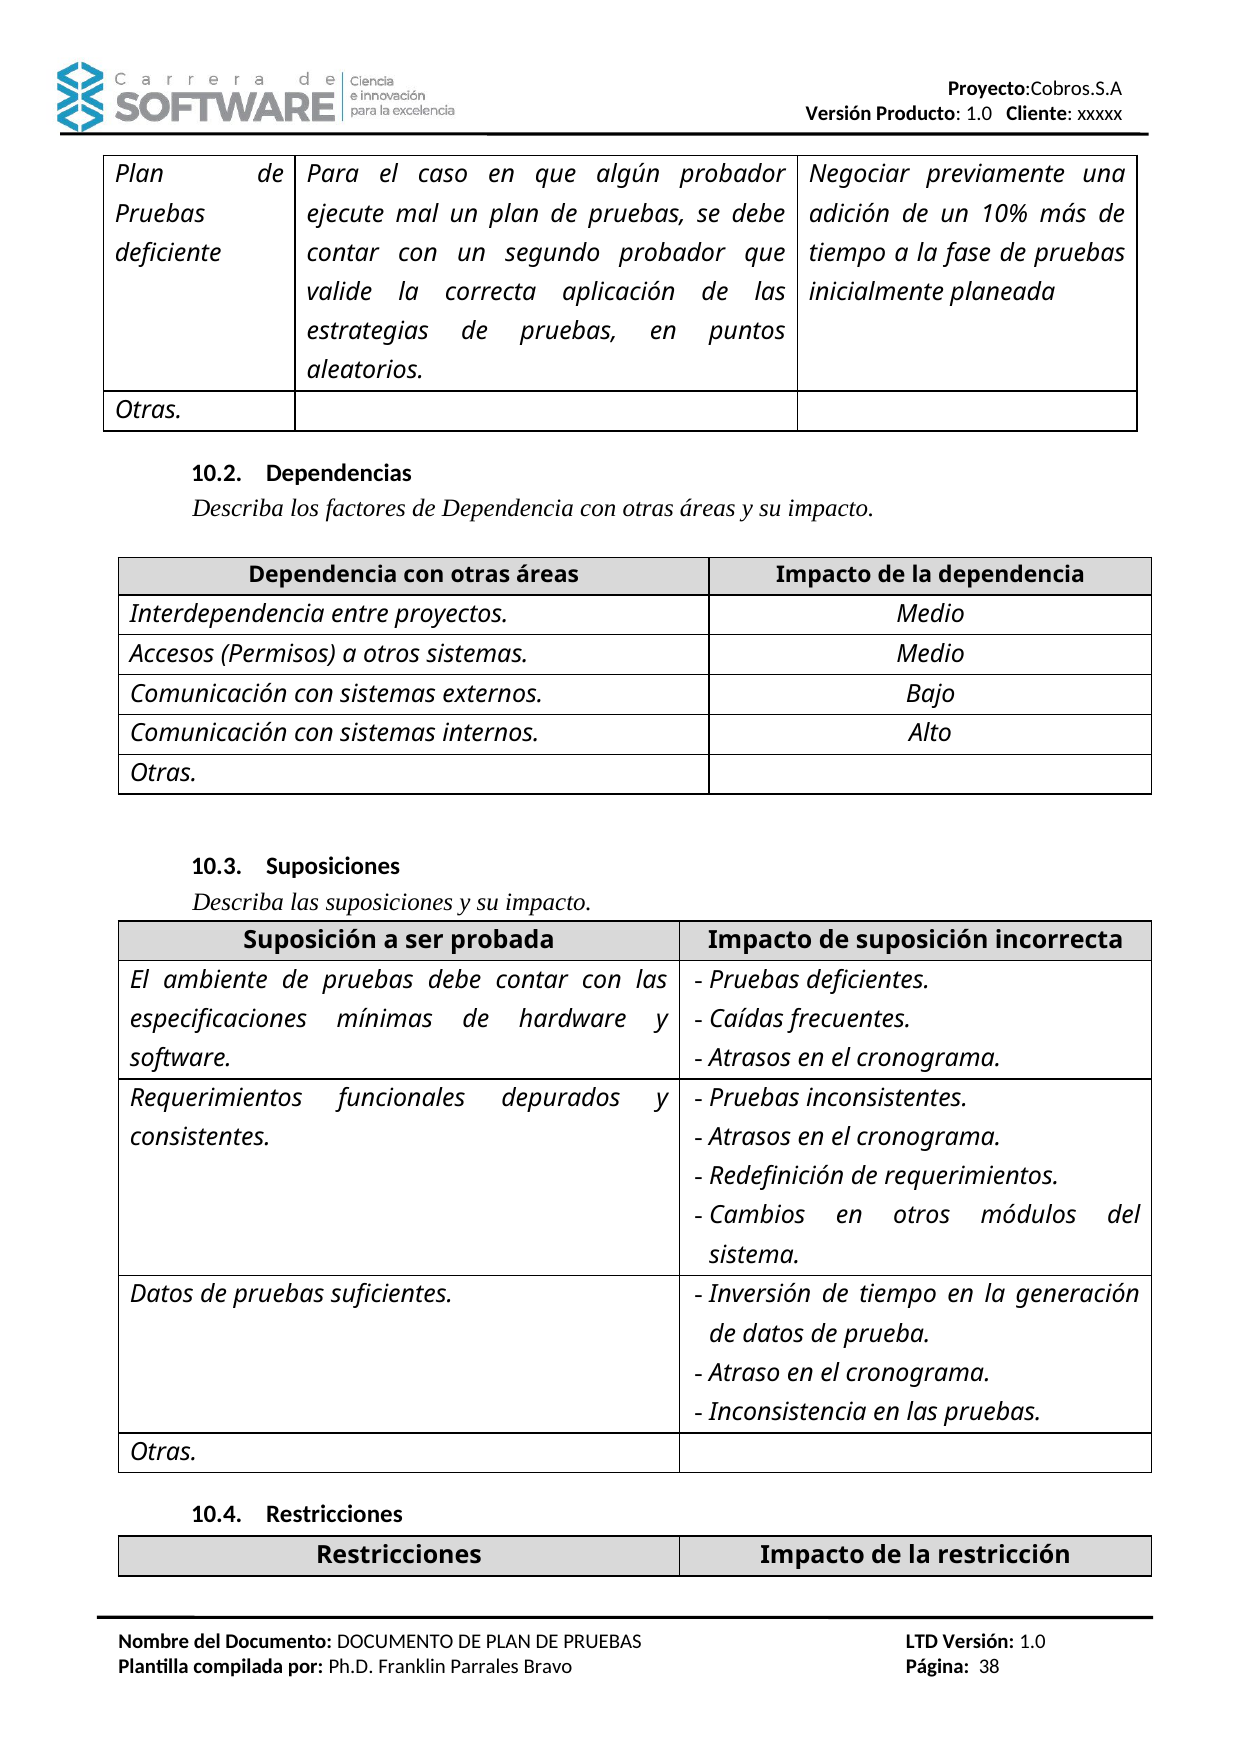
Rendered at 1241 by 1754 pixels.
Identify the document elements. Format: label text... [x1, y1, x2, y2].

table_cell [710, 755, 1151, 793]
table_cell Medio [710, 596, 1151, 634]
table_cell Pruebas deficientes. Caídas frecuentes. Atrasos en el cronograma. [680, 961, 1151, 1078]
table_cell Requerimientos funcionales depurados y consistentes. [119, 1080, 679, 1274]
table_cell El ambiente de pruebas debe contar con las especificaciones mínimas de hardware y software. [119, 961, 679, 1078]
table_cell Datos de pruebas suficientes. [119, 1276, 679, 1432]
table_cell Inversión de tiempo en la generación de datos de prueba. Atraso en el cronograma. Inconsistencia en las pruebas. [680, 1276, 1151, 1432]
table_header Impacto de suposición incorrecta [680, 922, 1151, 960]
picture [46, 46, 461, 154]
table_header Suposición a ser probada [119, 922, 679, 960]
table_header Impacto de la restricción [680, 1537, 1151, 1575]
subtitle Restricciones [191, 1498, 1122, 1529]
table_cell Otras. [119, 755, 708, 793]
table_cell Otras. [104, 392, 294, 430]
table_header Restricciones [119, 1537, 679, 1575]
text Describa los factores de Dependencia con otras áreas y su impacto. [192, 493, 1122, 522]
table_header Impacto de la dependencia [710, 558, 1151, 594]
table_cell [680, 1434, 1151, 1472]
table_cell Bajo [710, 675, 1151, 713]
table_cell Para el caso en que algún probador ejecute mal un plan de pruebas, se debe contar con un segundo probador que valide la correcta aplicación de las estrategias de pruebas, en puntos aleatorios. [296, 156, 797, 390]
table_cell Pruebas inconsistentes. Atrasos en el cronograma. Redefinición de requerimientos. Cambios en otros módulos del sistema. [680, 1080, 1151, 1274]
table_cell Plan de Pruebas deficiente [104, 156, 294, 390]
table_cell Alto [710, 715, 1151, 753]
table_header Dependencia con otras áreas [119, 558, 708, 594]
table_cell [798, 392, 1136, 430]
table_cell Otras. [119, 1434, 679, 1472]
table_cell Medio [710, 635, 1151, 674]
subtitle Dependencias [191, 457, 1122, 487]
table_cell Comunicación con sistemas internos. [119, 715, 708, 753]
table_cell Negociar previamente una adición de un 10% más de tiempo a la fase de pruebas inicialmente planeada [798, 156, 1136, 390]
table_cell [296, 392, 797, 430]
subtitle Suposiciones [191, 850, 1122, 881]
text Describa las suposiciones y su impacto. [192, 887, 1122, 916]
table_cell Comunicación con sistemas externos. [119, 675, 708, 713]
table_cell Accesos (Permisos) a otros sistemas. [119, 635, 708, 674]
table_cell Interdependencia entre proyectos. [119, 596, 708, 634]
